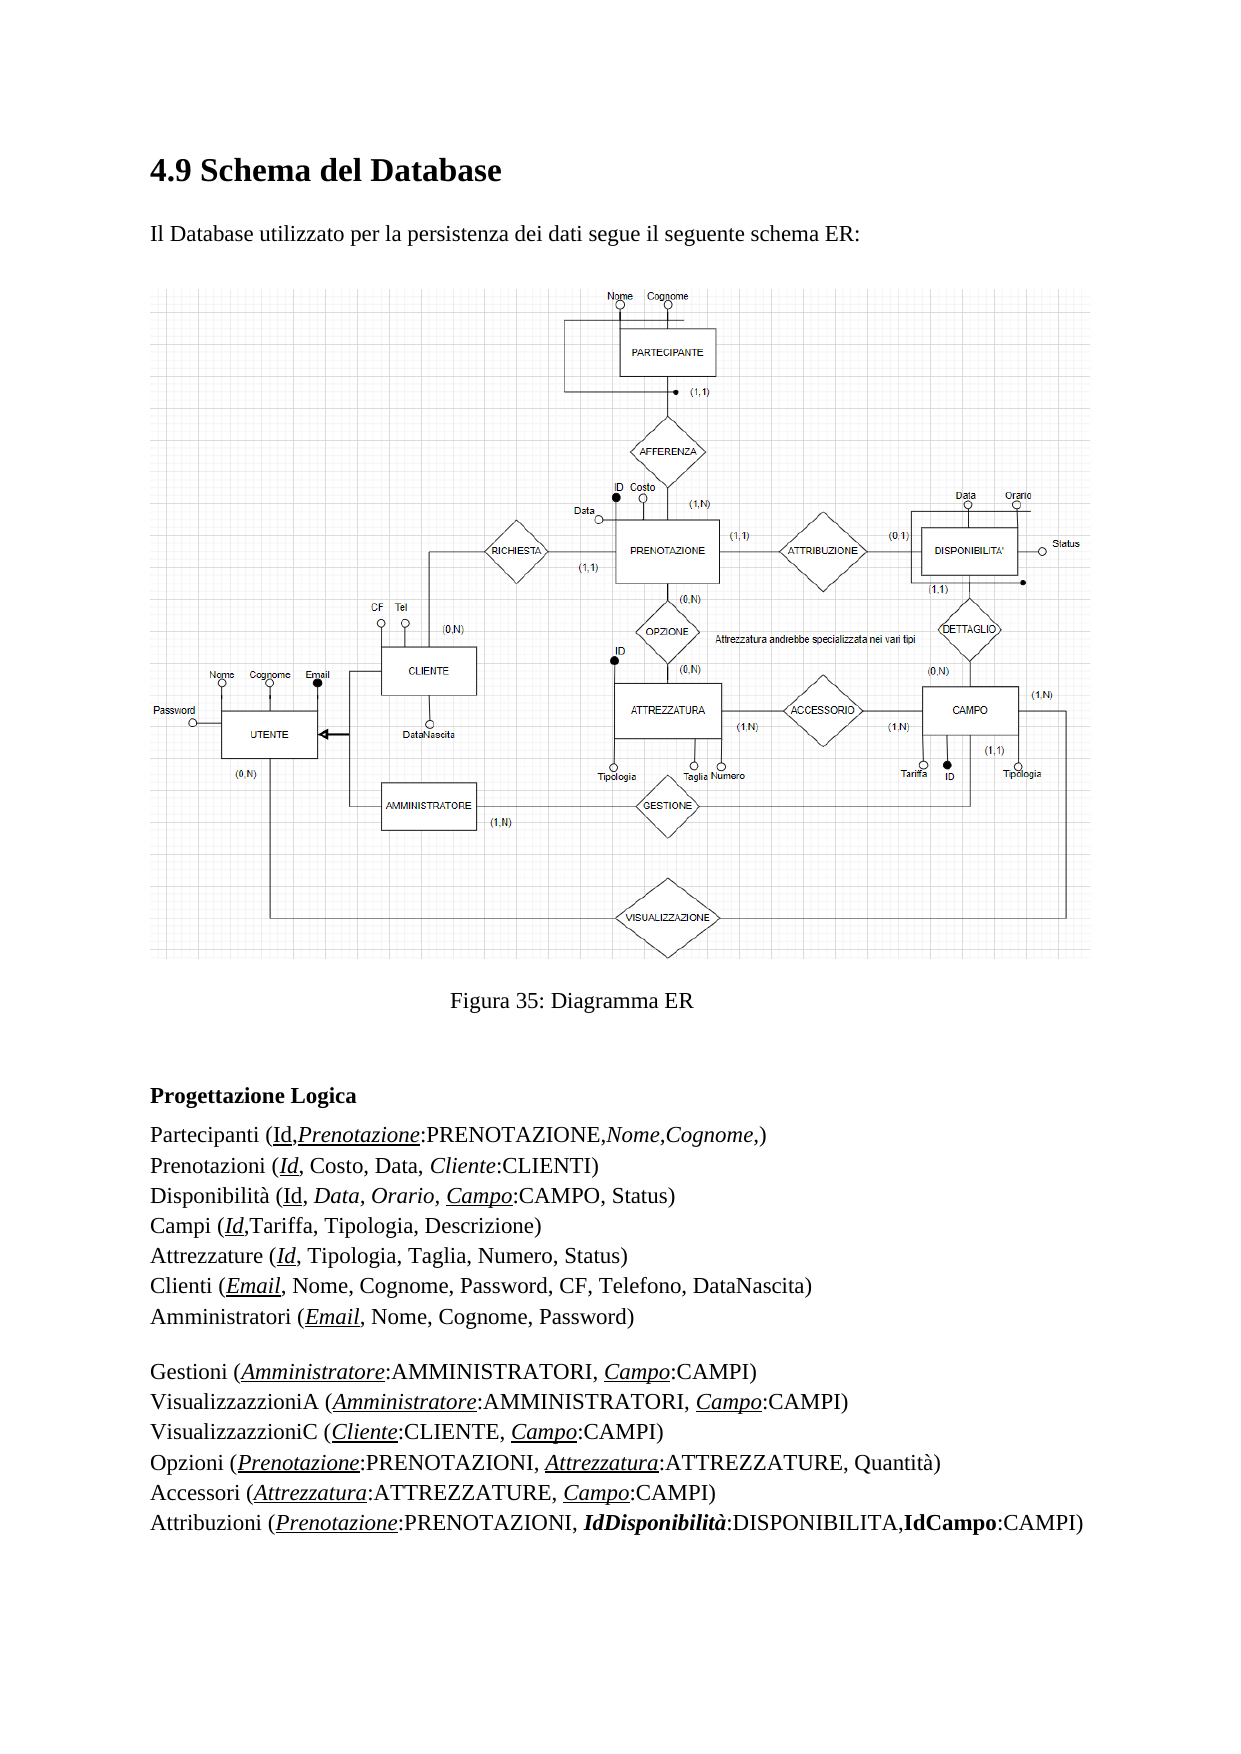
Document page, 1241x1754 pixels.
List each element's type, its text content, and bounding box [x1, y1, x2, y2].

text Progettazione Logica [150, 1082, 1090, 1108]
subtitle 4.9 Schema del Database [150, 150, 1090, 188]
text Partecipanti (Id,Prenotazione:PRENOTAZIONE,Nome,Cognome,) Prenotazioni (Id, Costo, Data, Cliente:CLIENTI) Disponibilità (Id, Data, Orario, Campo:CAMPO, Status) Campi (Id,Tariffa, Tipologia, Descrizione) Attrezzature (Id, Tipologia, Taglia, Numero, Status) Clienti (Email, Nome, Cognome, Password, CF, Telefono, DataNascita) Amministratori (Email, Nome, Cognome, Password) [150, 1121, 1090, 1329]
text Figura 35: Diagramma ER [150, 987, 1090, 1014]
text Il Database utilizzato per la persistenza dei dati segue il seguente schema ER: [150, 220, 1090, 246]
picture [150, 289, 1091, 959]
text Gestioni (Amministratore:AMMINISTRATORI, Campo:CAMPI) VisualizzazzioniA (Amministratore:AMMINISTRATORI, Campo:CAMPI) VisualizzazzioniC (Cliente:CLIENTE, Campo:CAMPI) Opzioni (Prenotazione:PRENOTAZIONI, Attrezzatura:ATTREZZATURE, Quantità) Accessori (Attrezzatura:ATTREZZATURE, Campo:CAMPI) Attribuzioni (Prenotazione:PRENOTAZIONI, IdDisponibilità:DISPONIBILITA,IdCampo:CAMPI) [150, 1358, 1090, 1566]
